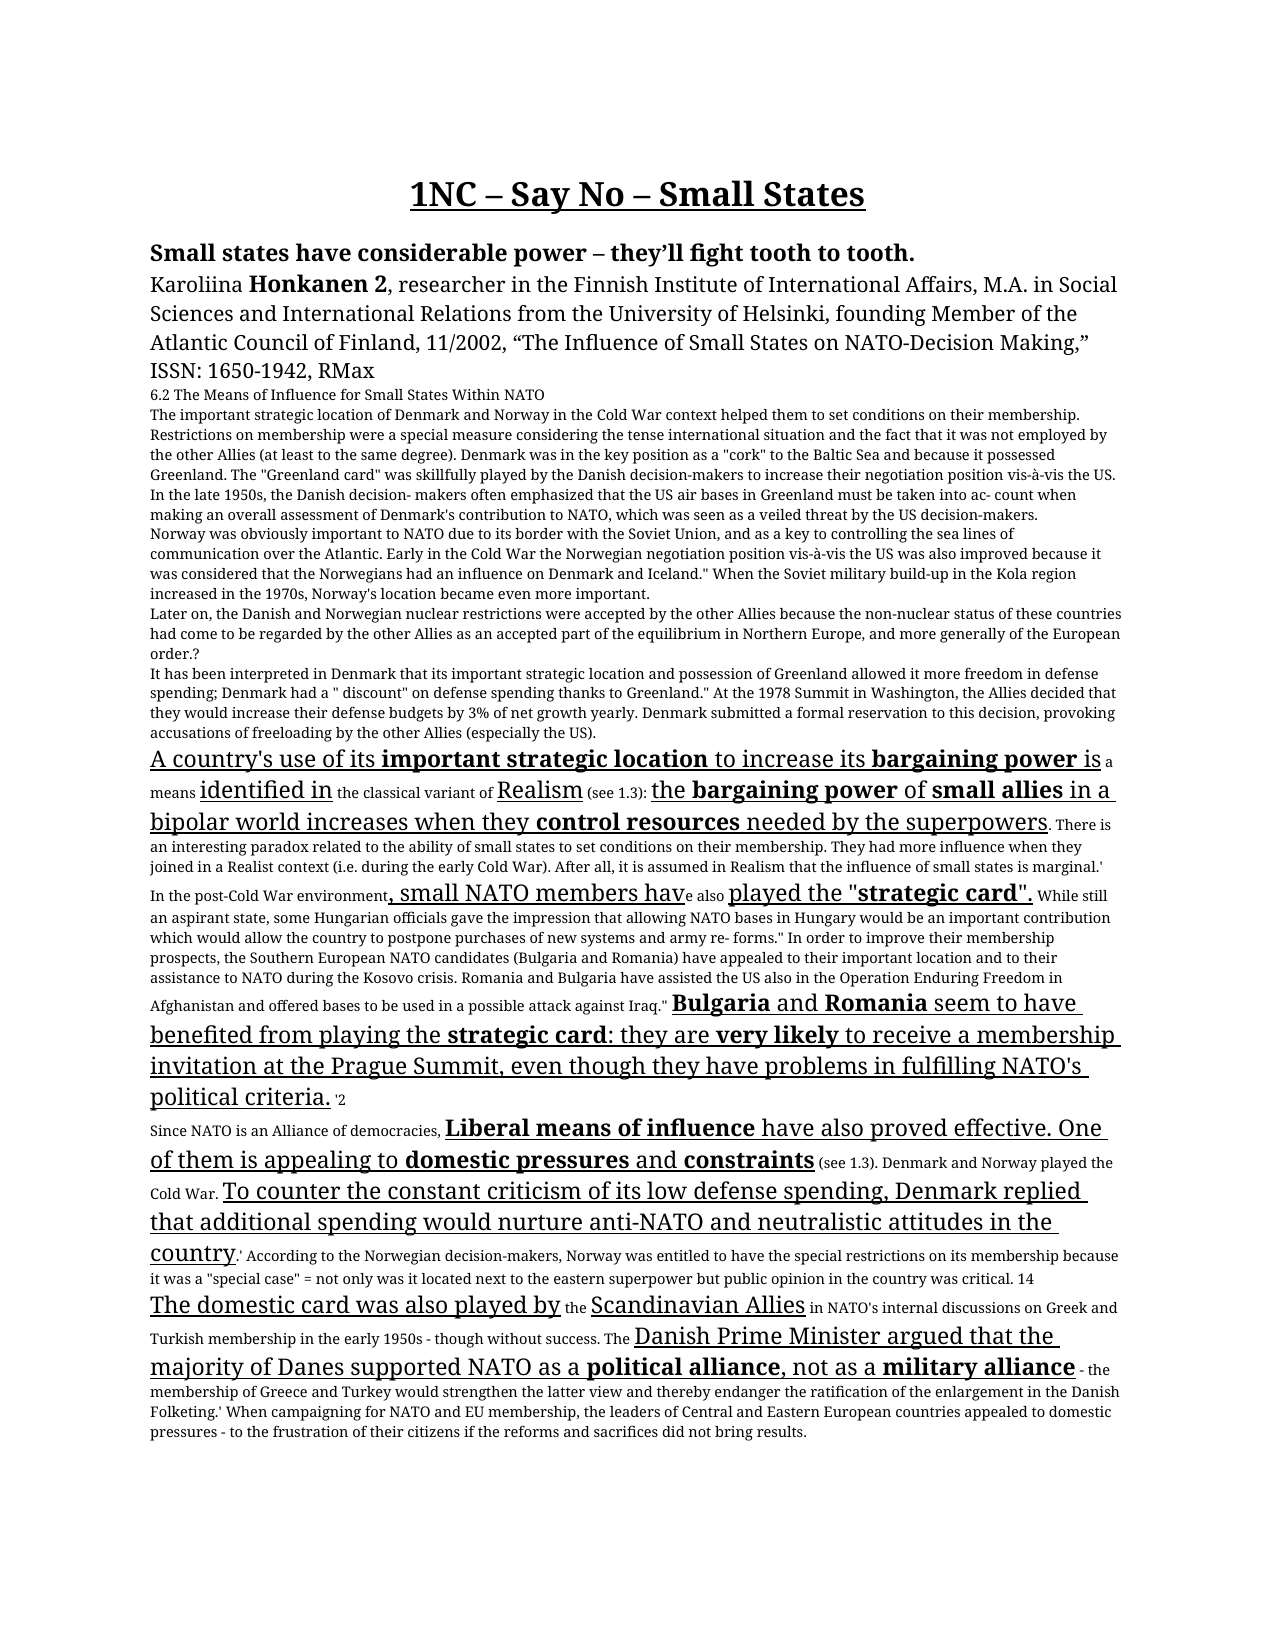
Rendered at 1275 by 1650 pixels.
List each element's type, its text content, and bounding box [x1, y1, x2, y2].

text The domestic card was also played by the Scandinavian Allies in NATO's internal discussions on Greek and Turkish membership in the early 1950s - though without success. The Danish Prime Minister argued that the majority of Danes supported NATO as a political alliance, not as a military alliance - the membership of Greece and Turkey would strengthen the latter view and thereby endanger the ratification of the enlargement in the Danish Folketing.' When campaigning for NATO and EU membership, the leaders of Central and Eastern European countries appealed to domestic pressures - to the frustration of their citizens if the reforms and sacrifices did not bring results. [150, 1288, 1125, 1442]
text Later on, the Danish and Norwegian nuclear restrictions were accepted by the other Allies because the non-nuclear status of these countries had come to be regarded by the other Allies as an accepted part of the equilibrium in Northern Europe, and more generally of the European order.? [150, 604, 1125, 663]
subtitle 1NC – Say No – Small States [150, 171, 1125, 216]
text It has been interpreted in Denmark that its important strategic location and possession of Greenland allowed it more freedom in defense spending; Denmark had a " discount" on defense spending thanks to Greenland." At the 1978 Summit in Washington, the Allies decided that they would increase their defense budgets by 3% of net growth yearly. Denmark submitted a formal reservation to this decision, provoking accusations of freeloading by the other Allies (especially the US). [150, 663, 1125, 743]
text A country's use of its important strategic location to increase its bargaining power is a means identified in the classical variant of Realism (see 1.3): the bargaining power of small allies in a bipolar world increases when they control resources needed by the superpowers. There is an interesting paradox related to the ability of small states to set conditions on their membership. They had more influence when they joined in a Realist context (i.e. during the early Cold War). After all, it is assumed in Realism that the influence of small states is marginal.' [150, 743, 1125, 877]
text In the post-Cold War environment, small NATO members have also played the "strategic card". While still an aspirant state, some Hungarian officials gave the impression that allowing NATO bases in Hungary would be an important contribution which would allow the country to postpone purchases of new systems and army re- forms." In order to improve their membership prospects, the Southern European NATO candidates (Bulgaria and Romania) have appealed to their important location and to their assistance to NATO during the Kosovo crisis. Romania and Bulgaria have assisted the US also in the Operation Enduring Freedom in Afghanistan and offered bases to be used in a possible attack against Iraq." Bulgaria and Romania seem to have benefited from playing the strategic card: they are very likely to receive a membership invitation at the Prague Summit, even though they have problems in fulfilling NATO's political criteria. '2 [150, 877, 1125, 1112]
text 6.2 The Means of Influence for Small States Within NATO [150, 385, 1125, 405]
text The important strategic location of Denmark and Norway in the Cold War context helped them to set conditions on their membership. Restrictions on membership were a special measure considering the tense international situation and the fact that it was not employed by the other Allies (at least to the same degree). Denmark was in the key position as a "cork" to the Baltic Sea and because it possessed Greenland. The "Greenland card" was skillfully played by the Danish decision-makers to increase their negotiation position vis-à-vis the US. In the late 1950s, the Danish decision- makers often emphasized that the US air bases in Greenland must be taken into ac- count when making an overall assessment of Denmark's contribution to NATO, which was seen as a veiled threat by the US decision-makers. [150, 405, 1125, 524]
text Since NATO is an Alliance of democracies, Liberal means of influence have also proved effective. One of them is appealing to domestic pressures and constraints (see 1.3). Denmark and Norway played the Cold War. To counter the constant criticism of its low defense spending, Denmark replied that additional spending would nurture anti-NATO and neutralistic attitudes in the country.' According to the Norwegian decision-makers, Norway was entitled to have the special restrictions on its membership because it was a "special case" = not only was it located next to the eastern superpower but public opinion in the country was critical. 14 [150, 1112, 1125, 1288]
text Karoliina Honkanen 2, researcher in the Finnish Institute of International Affairs, M.A. in Social Sciences and International Relations from the University of Helsinki, founding Member of the Atlantic Council of Finland, 11/2002, “The Influence of Small States on NATO-Decision Making,” ISSN: 1650-1942, RMax [150, 268, 1125, 385]
text Norway was obviously important to NATO due to its border with the Soviet Union, and as a key to controlling the sea lines of communication over the Atlantic. Early in the Cold War the Norwegian negotiation position vis-à-vis the US was also improved because it was considered that the Norwegians had an influence on Denmark and Iceland." When the Soviet military build-up in the Kola region increased in the 1970s, Norway's location became even more important. [150, 524, 1125, 604]
subtitle Small states have considerable power – they’ll fight tooth to tooth. [150, 237, 1125, 268]
